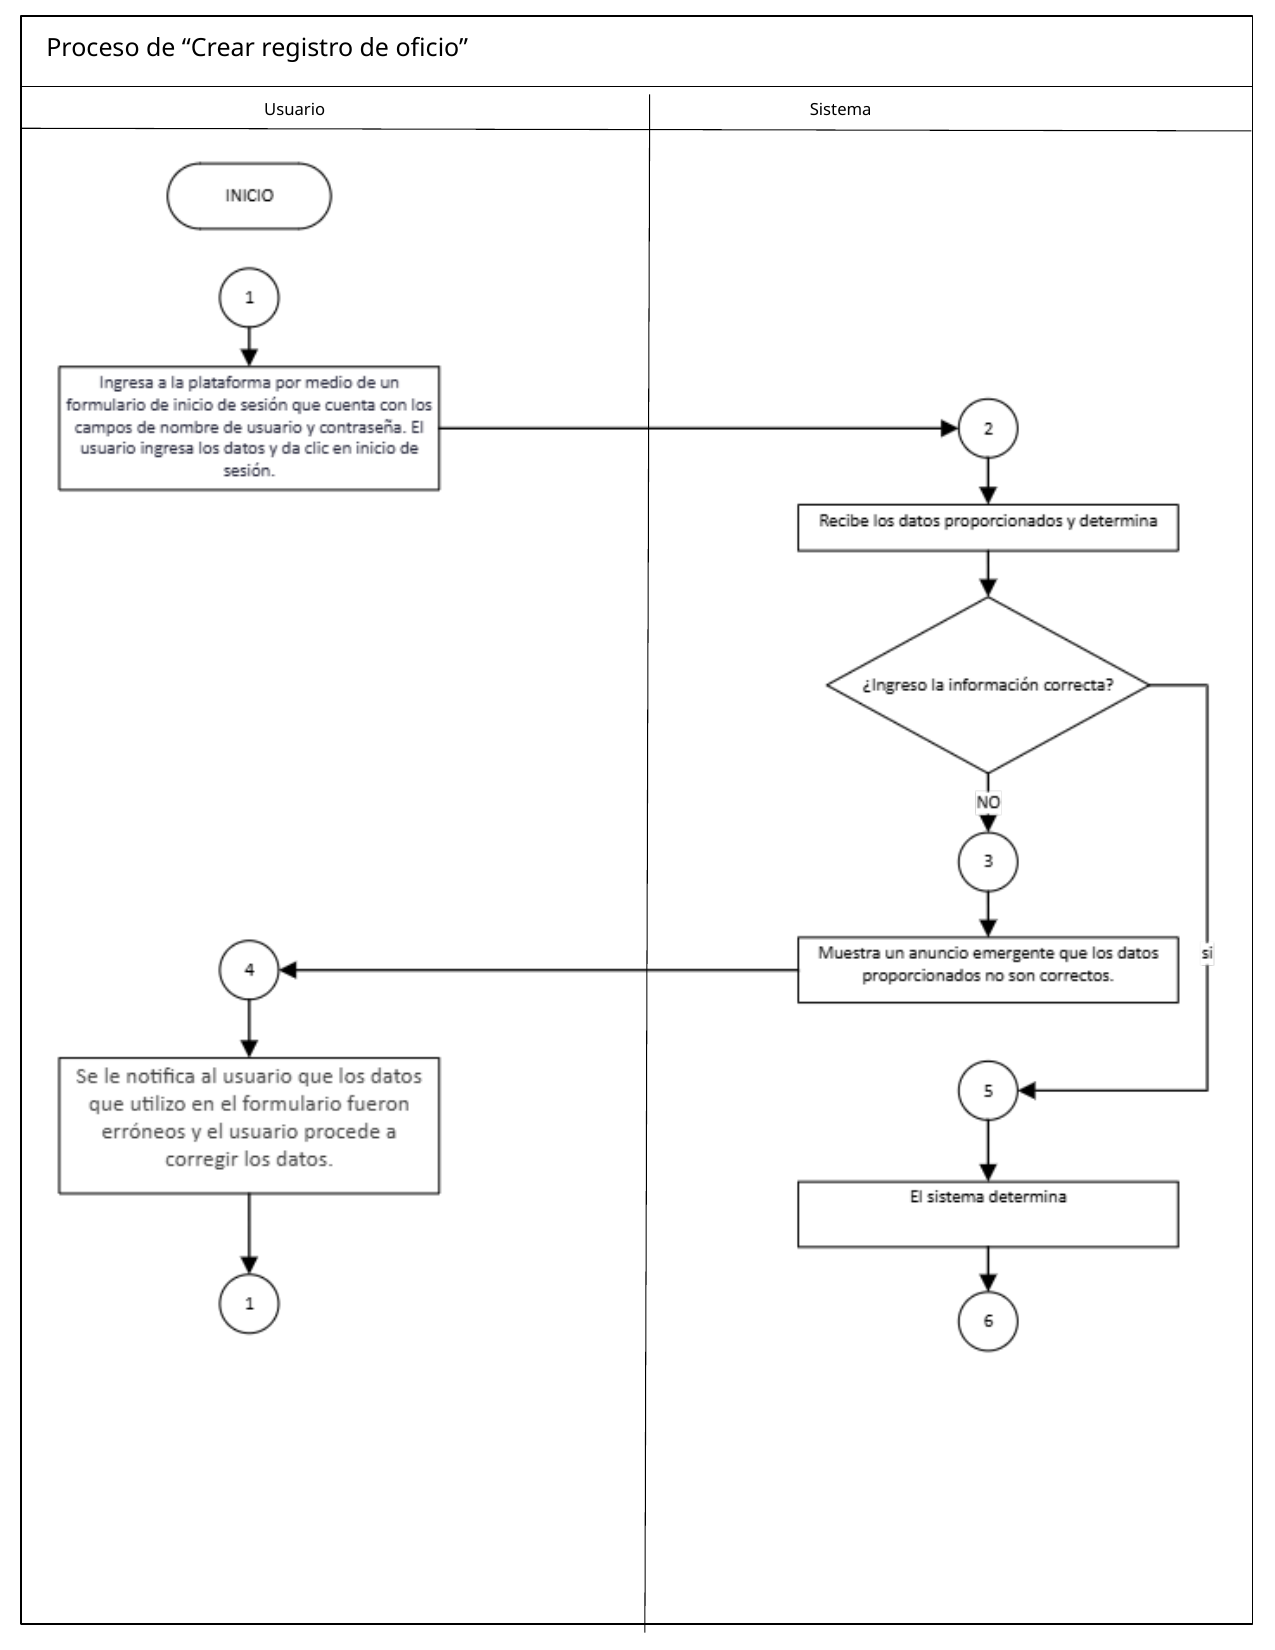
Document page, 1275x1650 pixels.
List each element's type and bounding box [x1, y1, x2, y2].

picture [647, 155, 1223, 1360]
picture [51, 155, 648, 1360]
